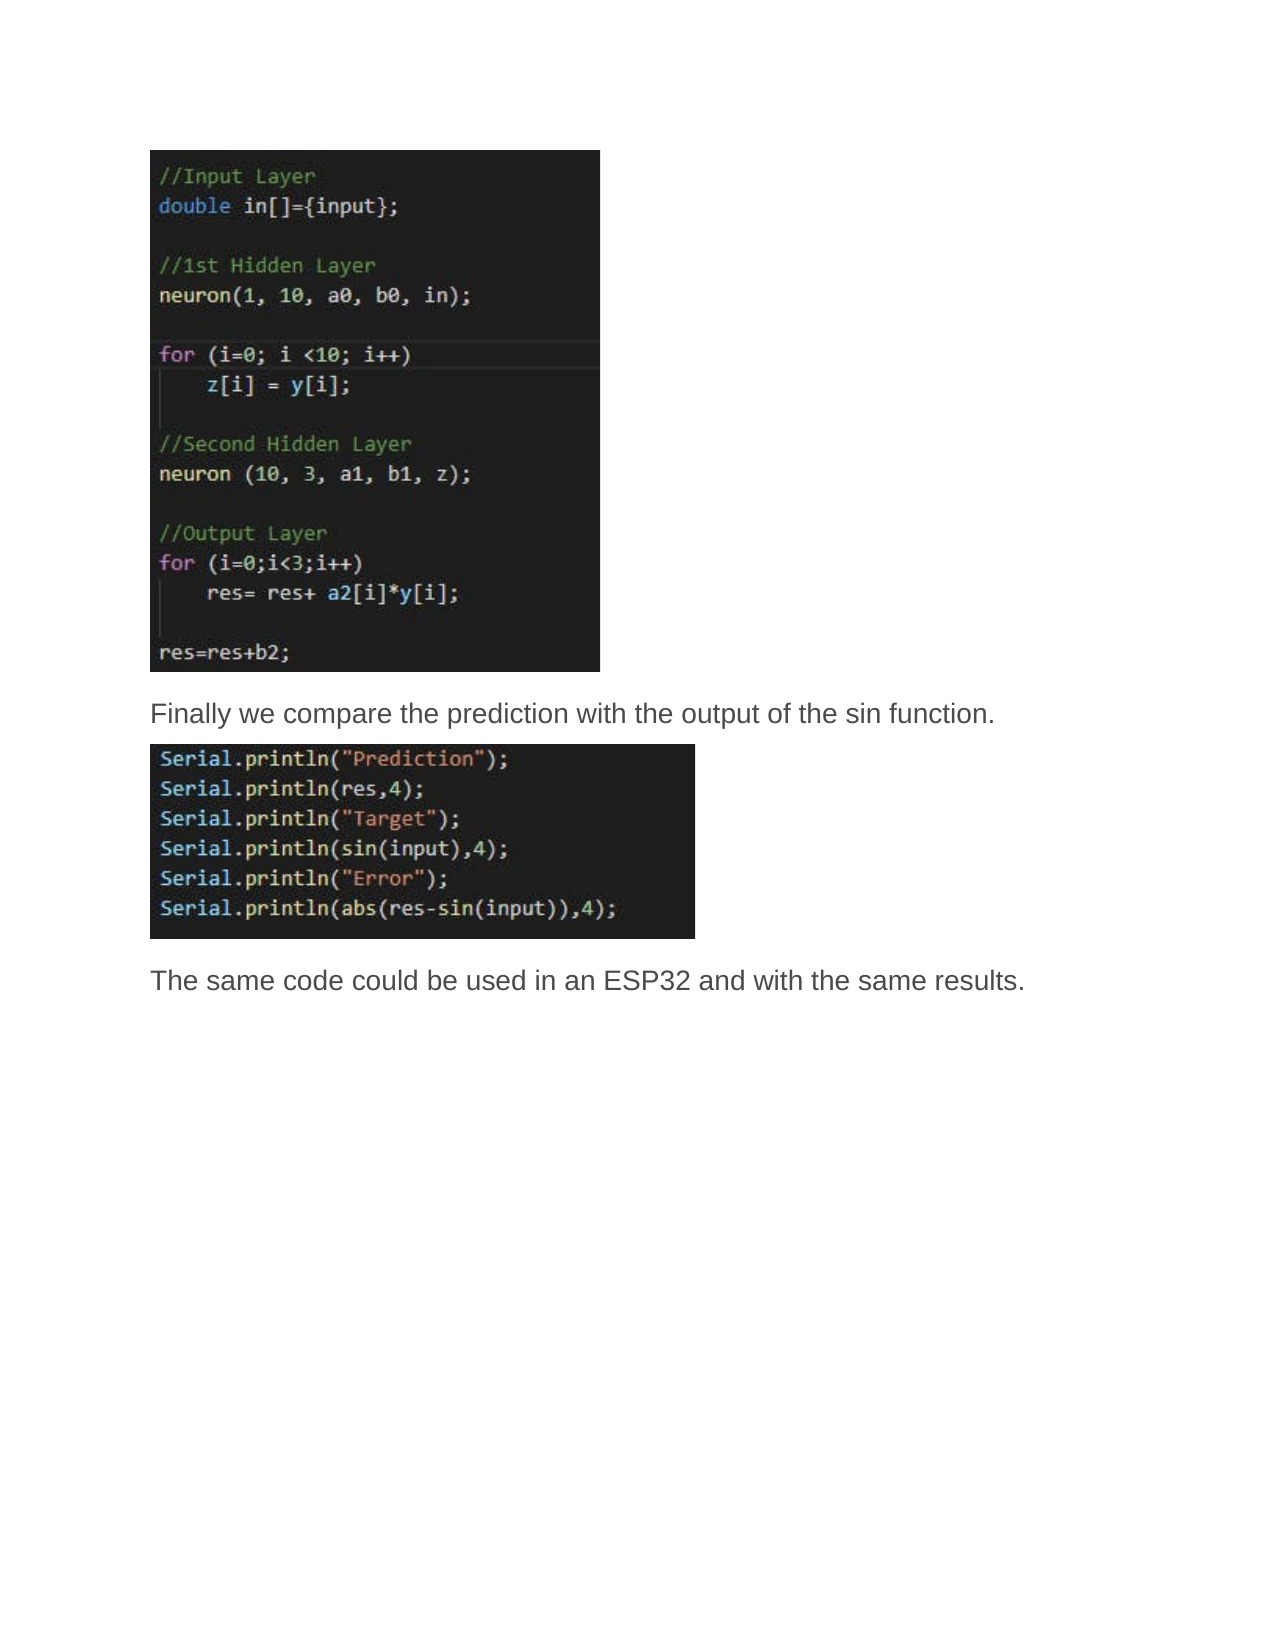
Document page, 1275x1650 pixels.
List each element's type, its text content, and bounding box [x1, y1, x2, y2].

picture [150, 150, 600, 672]
text The same code could be used in an ESP32 and with the same results. [150, 955, 1125, 996]
text Finally we compare the prediction with the output of the sin function. [150, 688, 1125, 729]
picture [150, 744, 696, 939]
